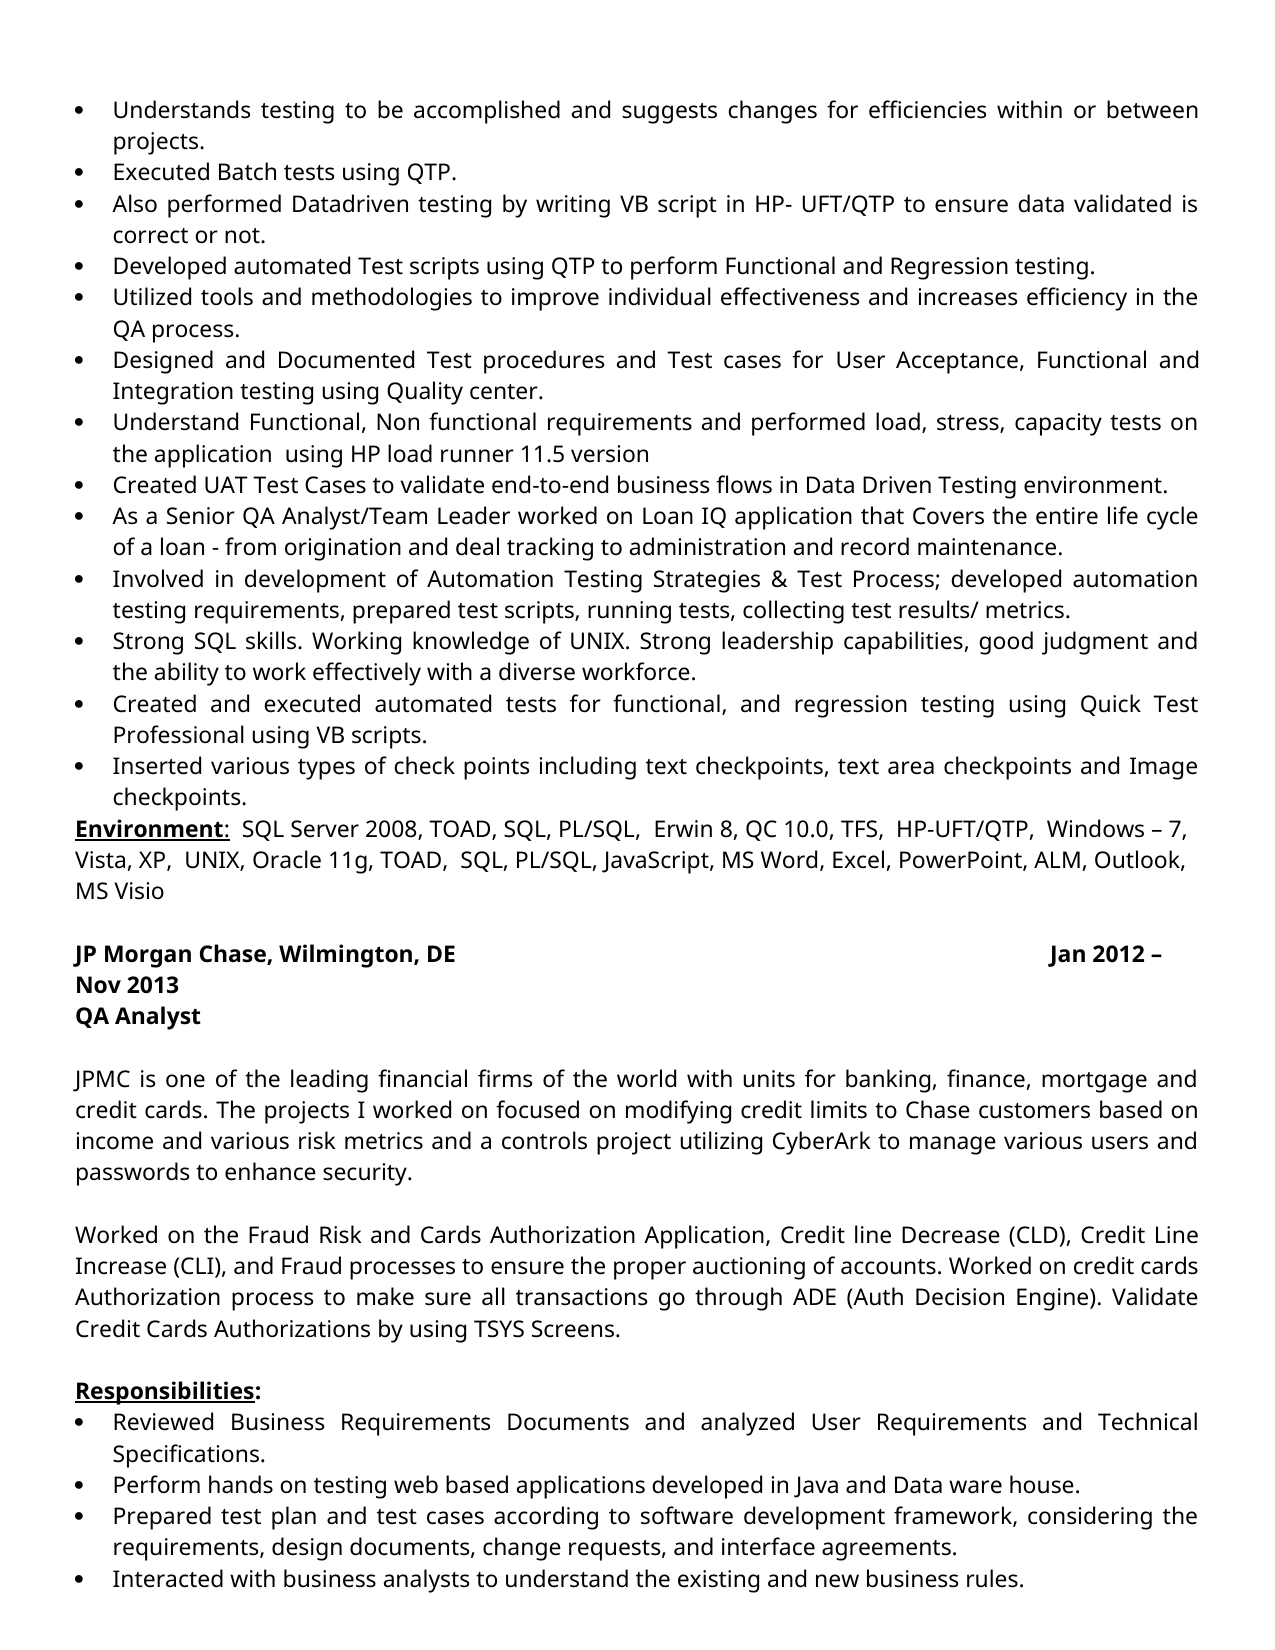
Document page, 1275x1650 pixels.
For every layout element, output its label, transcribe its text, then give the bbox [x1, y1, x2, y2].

list Prepared test plan and test cases according to software development framework, considering the requirements, design documents, change requests, and interface agreements. [75, 1500, 1200, 1562]
list Created UAT Test Cases to validate end-to-end business flows in Data Driven Testing environment. [75, 469, 1200, 500]
list Created and executed automated tests for functional, and regression testing using Quick Test Professional using VB scripts. [75, 687, 1200, 750]
text Environment: SQL Server 2008, TOAD, SQL, PL/SQL, Erwin 8, QC 10.0, TFS, HP-UFT/QTP, Windows – 7, Vista, XP, UNIX, Oracle 11g, TOAD, SQL, PL/SQL, JavaScript, MS Word, Excel, PowerPoint, ALM, Outlook, MS Visio [75, 812, 1204, 906]
list Involved in development of Automation Testing Strategies & Test Process; developed automation testing requirements, prepared test scripts, running tests, collecting test results/ metrics. [75, 562, 1200, 625]
text JP Morgan Chase, Wilmington, DE Jan 2012 – Nov 2013 [75, 937, 1200, 1000]
list Designed and Documented Test procedures and Test cases for User Acceptance, Functional and Integration testing using Quality center. [75, 344, 1200, 406]
text Responsibilities: [75, 1375, 1200, 1406]
list Utilized tools and methodologies to improve individual effectiveness and increases efficiency in the QA process. [75, 281, 1200, 344]
text QA Analyst [75, 1000, 1200, 1031]
list Also performed Datadriven testing by writing VB script in HP- UFT/QTP to ensure data validated is correct or not. [75, 187, 1200, 250]
list Strong SQL skills. Working knowledge of UNIX. Strong leadership capabilities, good judgment and the ability to work effectively with a diverse workforce. [75, 625, 1200, 687]
list Inserted various types of check points including text checkpoints, text area checkpoints and Image checkpoints. [75, 750, 1200, 812]
text Worked on the Fraud Risk and Cards Authorization Application, Credit line Decrease (CLD), Credit Line Increase (CLI), and Fraud processes to ensure the proper auctioning of accounts. Worked on credit cards Authorization process to make sure all transactions go through ADE (Auth Decision Engine). Validate Credit Cards Authorizations by using TSYS Screens. [75, 1219, 1200, 1344]
text JPMC is one of the leading financial firms of the world with units for banking, finance, mortgage and credit cards. The projects I worked on focused on modifying credit limits to Chase customers based on income and various risk metrics and a controls project utilizing CyberArk to manage various users and passwords to enhance security. [75, 1062, 1200, 1187]
list Perform hands on testing web based applications developed in Java and Data ware house. [75, 1469, 1200, 1500]
list Reviewed Business Requirements Documents and analyzed User Requirements and Technical Specifications. [75, 1406, 1200, 1469]
list Understand Functional, Non functional requirements and performed load, stress, capacity tests on the application using HP load runner 11.5 version [75, 406, 1200, 469]
list Executed Batch tests using QTP. [75, 156, 1200, 187]
list As a Senior QA Analyst/Team Leader worked on Loan IQ application that Covers the entire life cycle of a loan - from origination and deal tracking to administration and record maintenance. [75, 500, 1200, 562]
list Understands testing to be accomplished and suggests changes for efficiencies within or between projects. [75, 94, 1200, 156]
list Developed automated Test scripts using QTP to perform Functional and Regression testing. [75, 250, 1200, 281]
list Interacted with business analysts to understand the existing and new business rules. [75, 1562, 1200, 1594]
